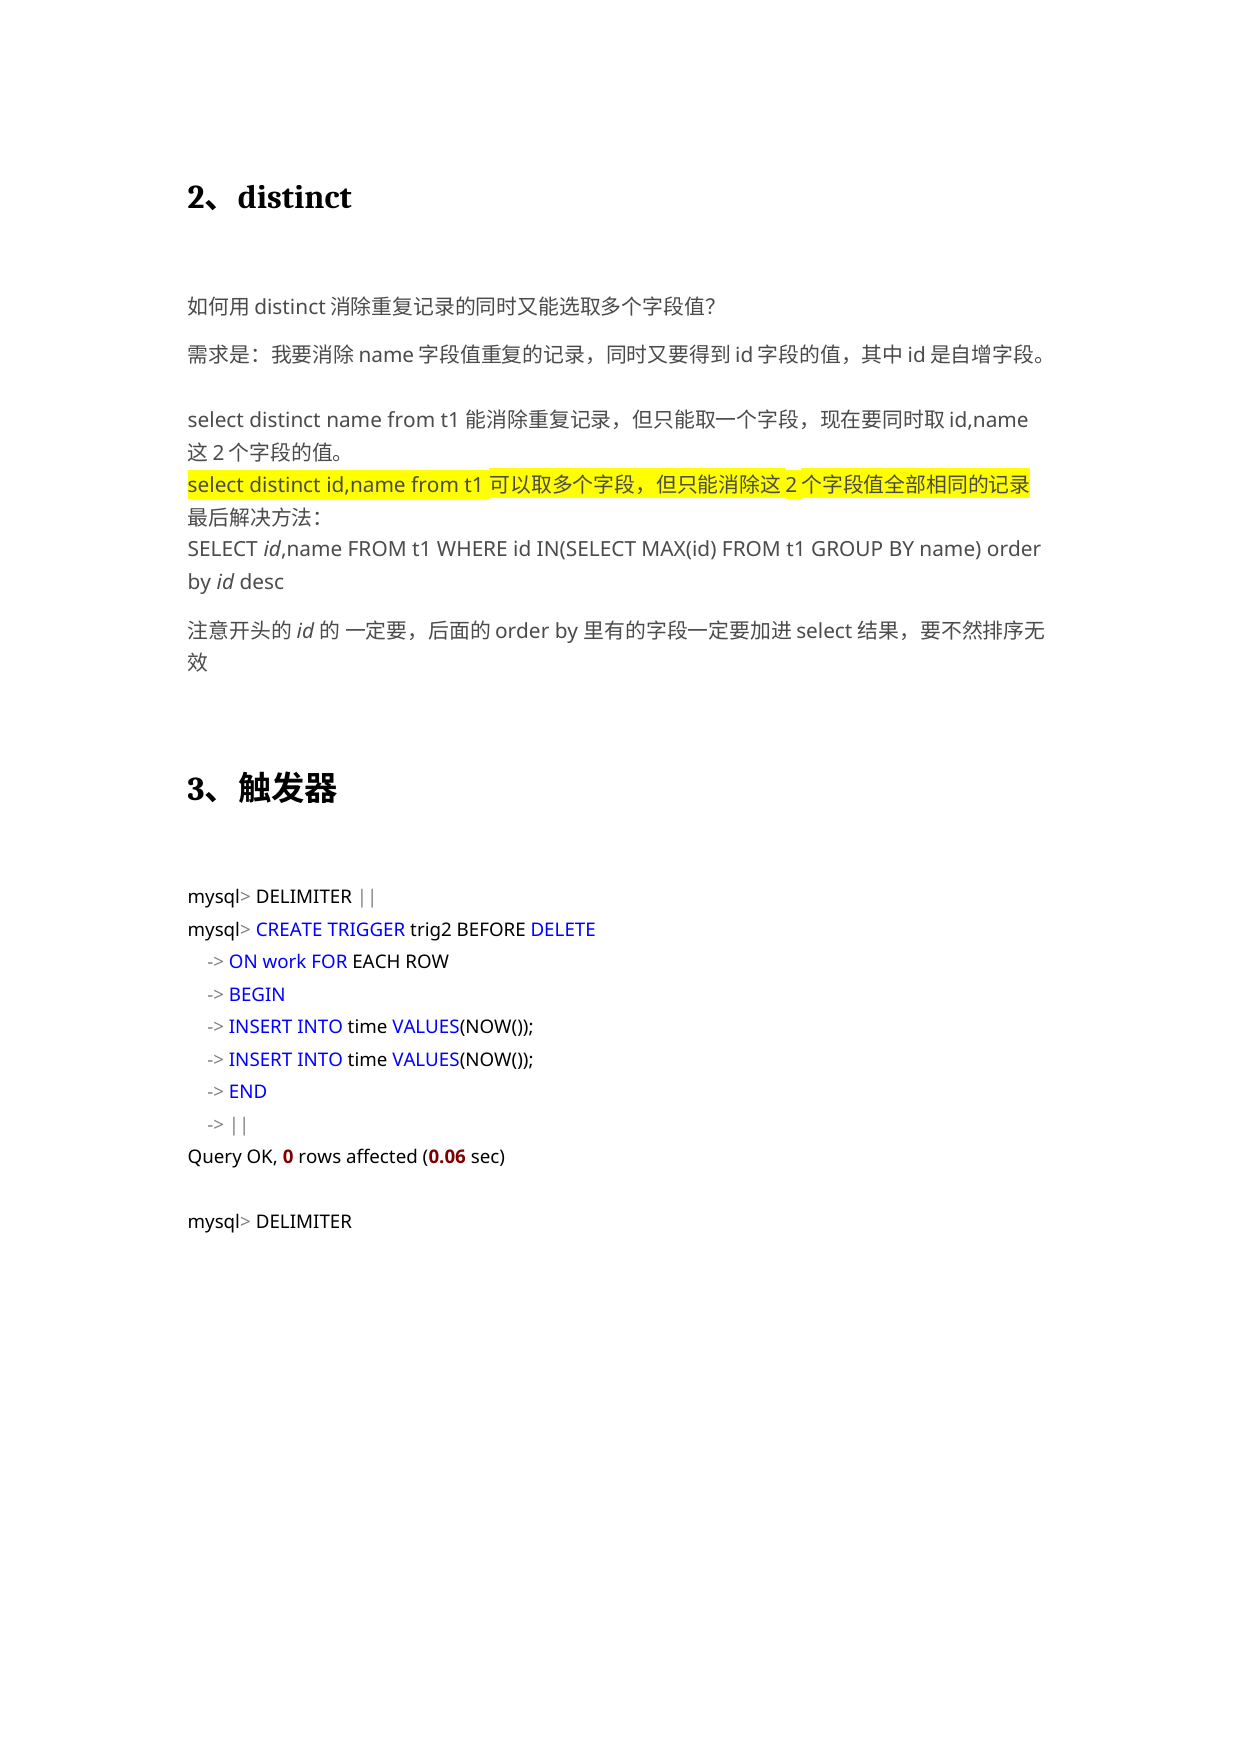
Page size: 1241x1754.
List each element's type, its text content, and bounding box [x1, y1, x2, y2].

text mysql> DELIMITER [187, 1205, 1053, 1238]
text 如何用distinct消除重复记录的同时又能选取多个字段值？ [187, 289, 1053, 322]
text -> || [187, 1108, 1053, 1140]
text mysql> CREATE TRIGGER trig2 BEFORE DELETE [187, 913, 1053, 945]
text Query OK, 0 rows affected (0.06 sec) [187, 1140, 1053, 1173]
text mysql> DELIMITER || [187, 880, 1053, 913]
subtitle 2、distinct [187, 162, 1053, 227]
text 注意开头的 id 的 一定要，后面的order by 里有的字段一定要加进select 结果，要不然排序无效 [187, 613, 1053, 678]
text -> INSERT INTO time VALUES(NOW()); [187, 1043, 1053, 1075]
subtitle 3、触发器 [187, 753, 1053, 818]
text -> BEGIN [187, 978, 1053, 1010]
text 需求是：我要消除name字段值重复的记录，同时又要得到id字段的值，其中id是自增字段。 select distinct name from t1 能消除重复记录，但只能取一个字段，现在要同时取id,name这2个字段的值。 select distinct id,name from t1 可以取多个字段，但只能消除这2个字段值全部相同的记录 最后解决方法： SELECT id,name FROM t1 WHERE id IN(SELECT MAX(id) FROM t1 GROUP BY name) order by id desc [187, 337, 1053, 597]
text -> INSERT INTO time VALUES(NOW()); [187, 1010, 1053, 1043]
text -> END [187, 1075, 1053, 1108]
text -> ON work FOR EACH ROW [187, 945, 1053, 978]
